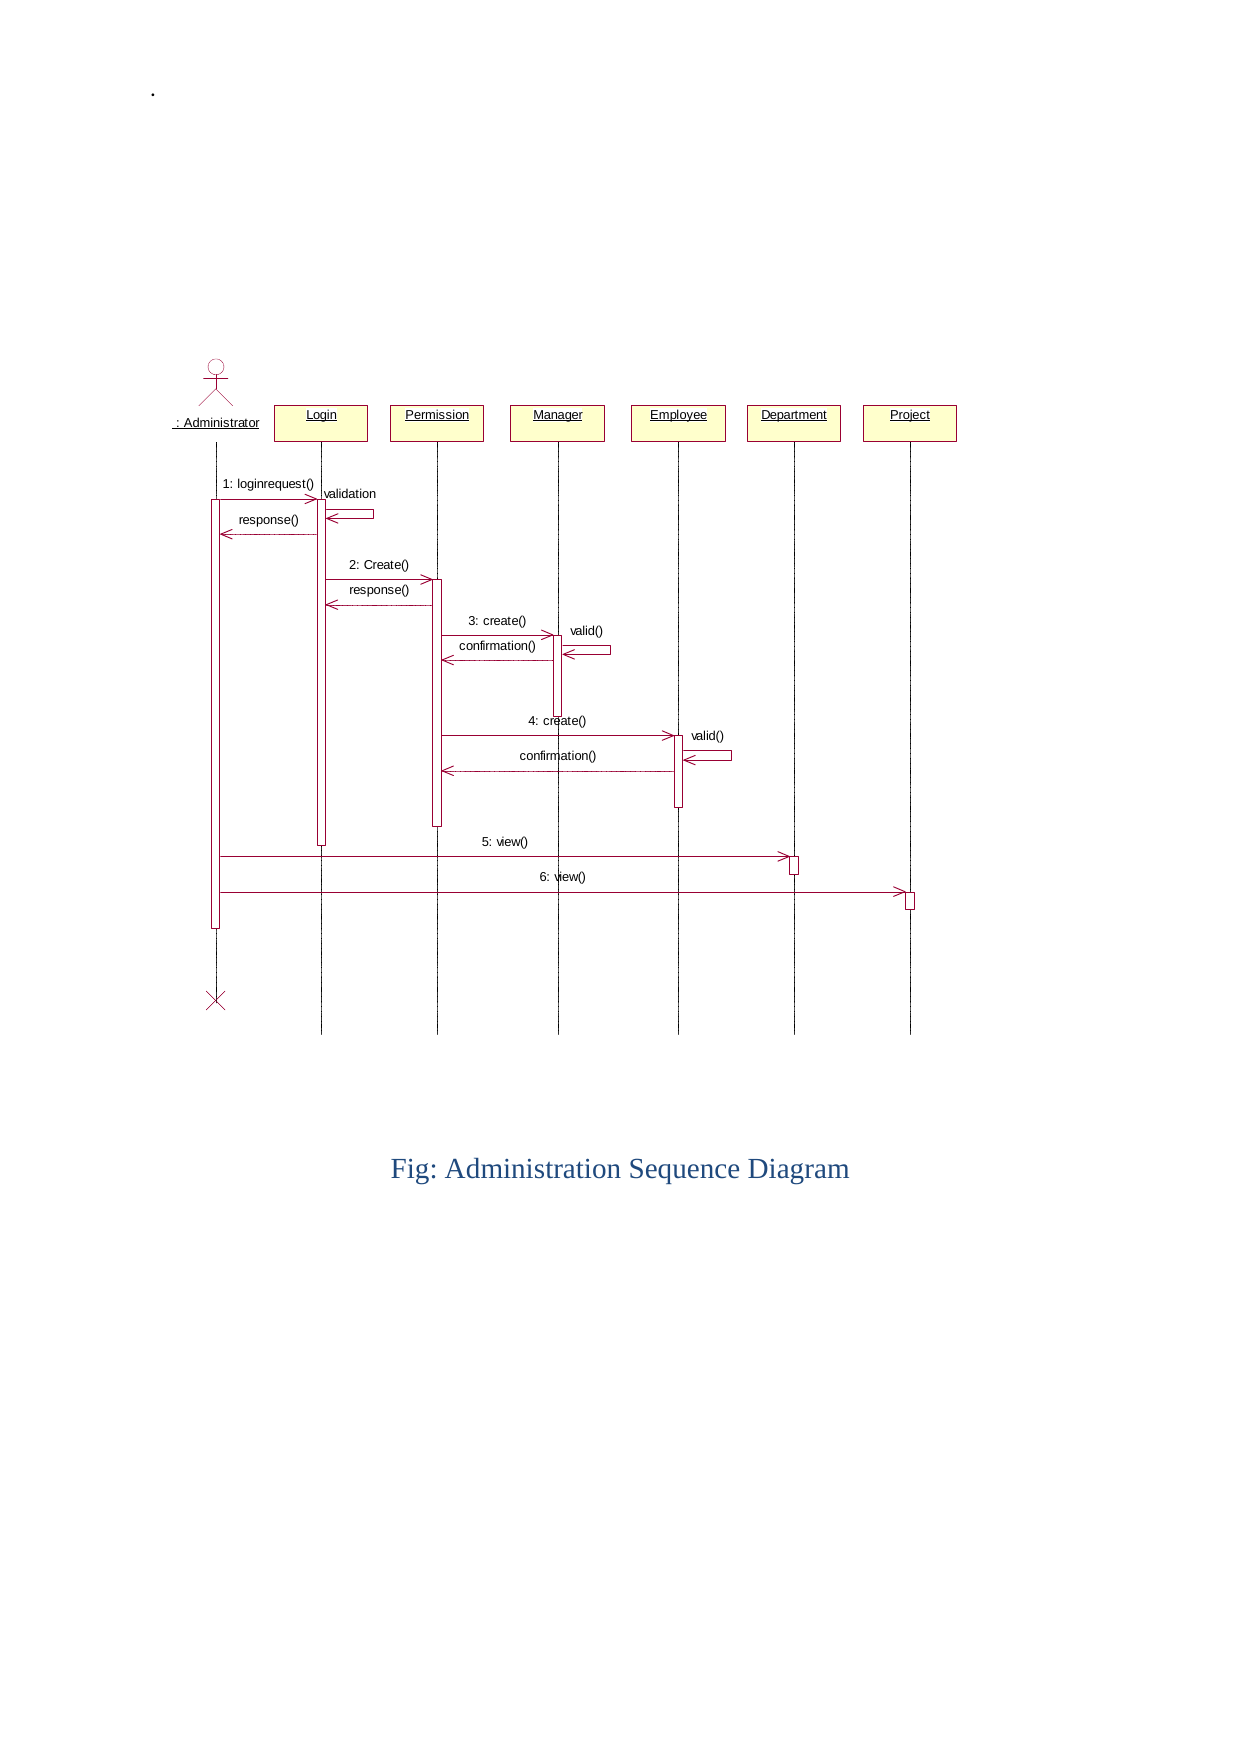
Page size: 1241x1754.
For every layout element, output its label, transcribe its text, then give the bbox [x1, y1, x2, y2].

text Fig: Administration Sequence Diagram [150, 1152, 1090, 1185]
